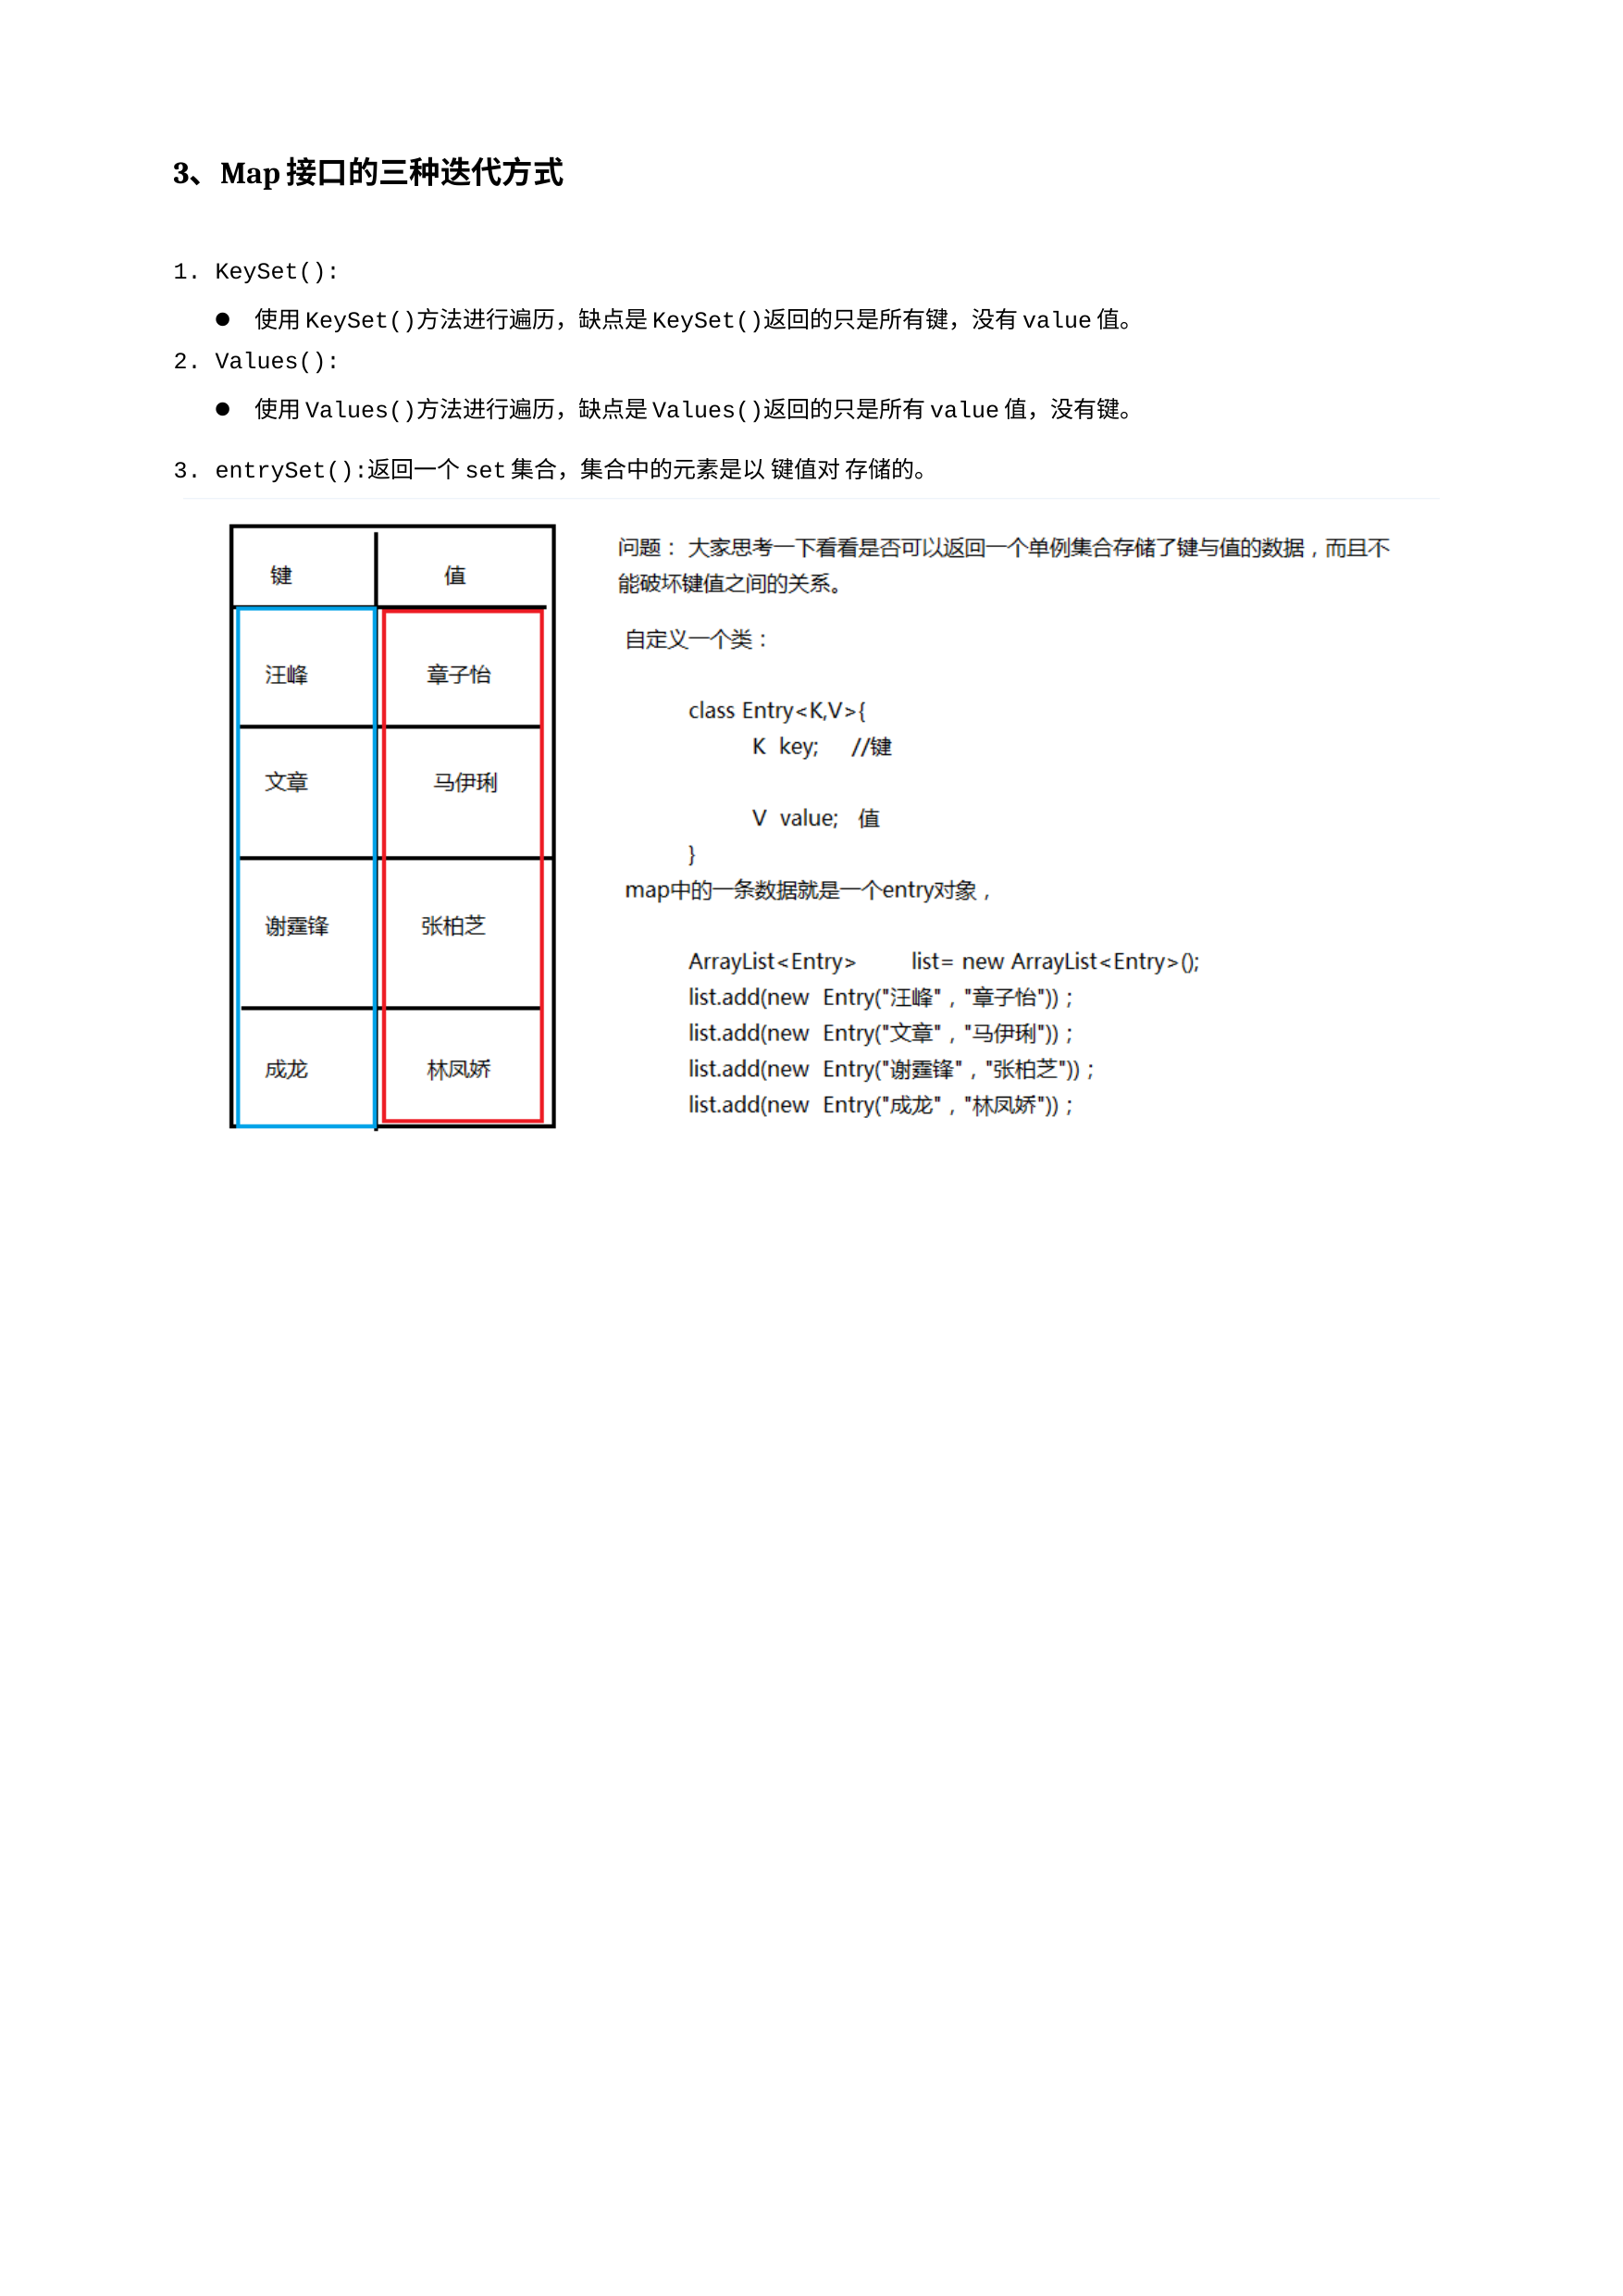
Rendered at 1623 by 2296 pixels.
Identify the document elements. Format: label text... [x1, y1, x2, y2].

picture [183, 498, 1440, 1210]
list 使用Values()方法进行遍历，缺点是Values()返回的只是所有value值，没有键。 [214, 378, 1449, 438]
list 使用KeySet()方法进行遍历，缺点是KeySet()返回的只是所有键，没有value值。 [214, 288, 1449, 348]
text 2. Values(): [173, 348, 1449, 378]
text 3. entrySet():返回一个set集合，集合中的元素是以 键值对 存储的。 [173, 438, 1449, 498]
subtitle 3、Map接口的三种迭代方式 [173, 140, 1449, 200]
text 1. KeySet(): [173, 257, 1449, 288]
